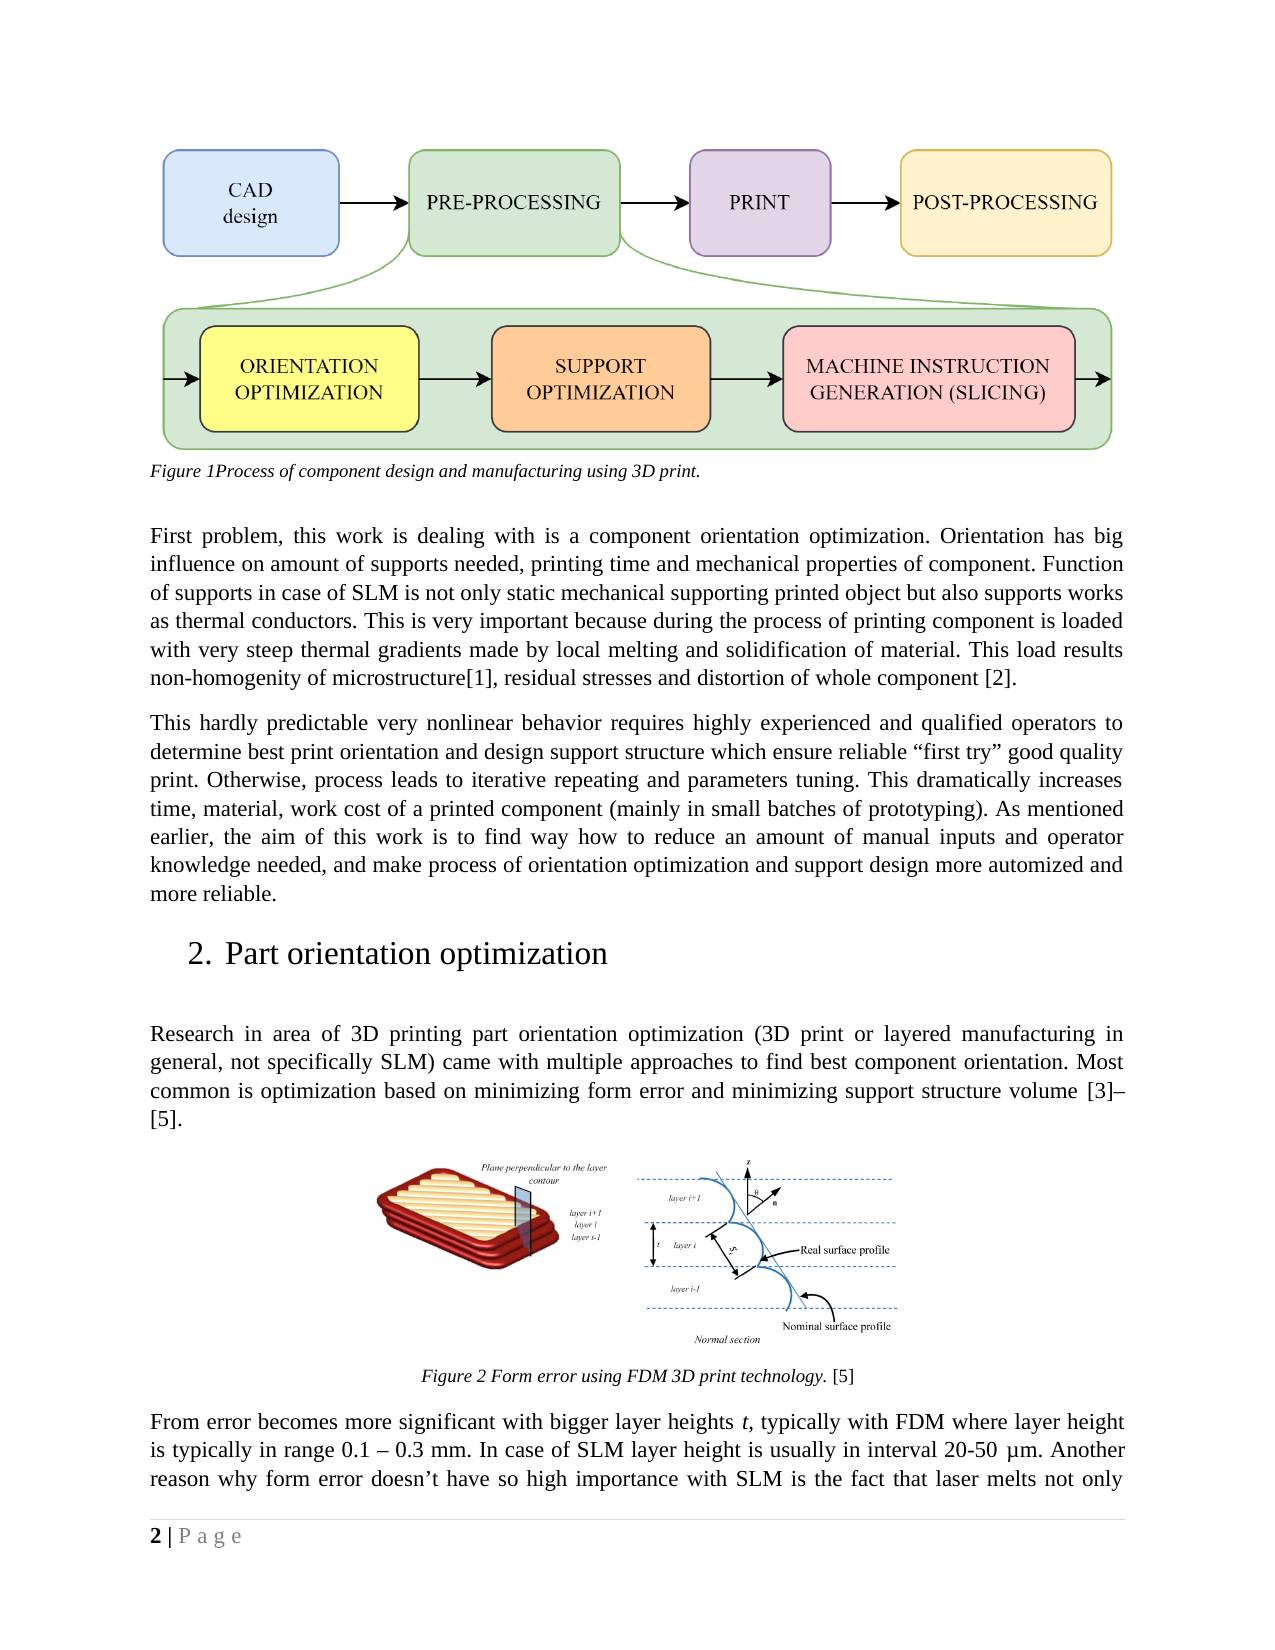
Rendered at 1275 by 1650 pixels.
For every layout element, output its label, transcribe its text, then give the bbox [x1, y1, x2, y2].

text This hardly predictable very nonlinear behavior requires highly experienced and qualified operators to determine best print orientation and design support structure which ensure reliable “first try” good quality print. Otherwise, process leads to iterative repeating and parameters tuning. This dramatically increases time, material, work cost of a printed component (mainly in small batches of prototyping). As mentioned earlier, the aim of this work is to find way how to reduce an amount of manual inputs and operator knowledge needed, and make process of orientation optimization and support design more automized and more reliable. [150, 709, 1125, 906]
picture [371, 1150, 904, 1347]
subtitle Part orientation optimization [187, 933, 1125, 972]
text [150, 1408, 1125, 1491]
picture [150, 149, 1126, 450]
text Research in area of 3D printing part orientation optimization (3D print or layered manufacturing in general, not specifically SLM) came with multiple approaches to find best component orientation. Most common is optimization based on minimizing form error and minimizing support structure volume . [150, 1020, 1125, 1131]
text First problem, this work is dealing with is a component orientation optimization. Orientation has big influence on amount of supports needed, printing time and mechanical properties of component. Function of supports in case of SLM is not only static mechanical supporting printed object but also supports works as thermal conductors. This is very important because during the process of printing component is loaded with very steep thermal gradients made by local melting and solidification of material. This load results non-homogenity of microstructure, residual stresses and distortion of whole component . [150, 522, 1125, 691]
text Figure Form error using FDM 3D print technology. [150, 1365, 1125, 1387]
